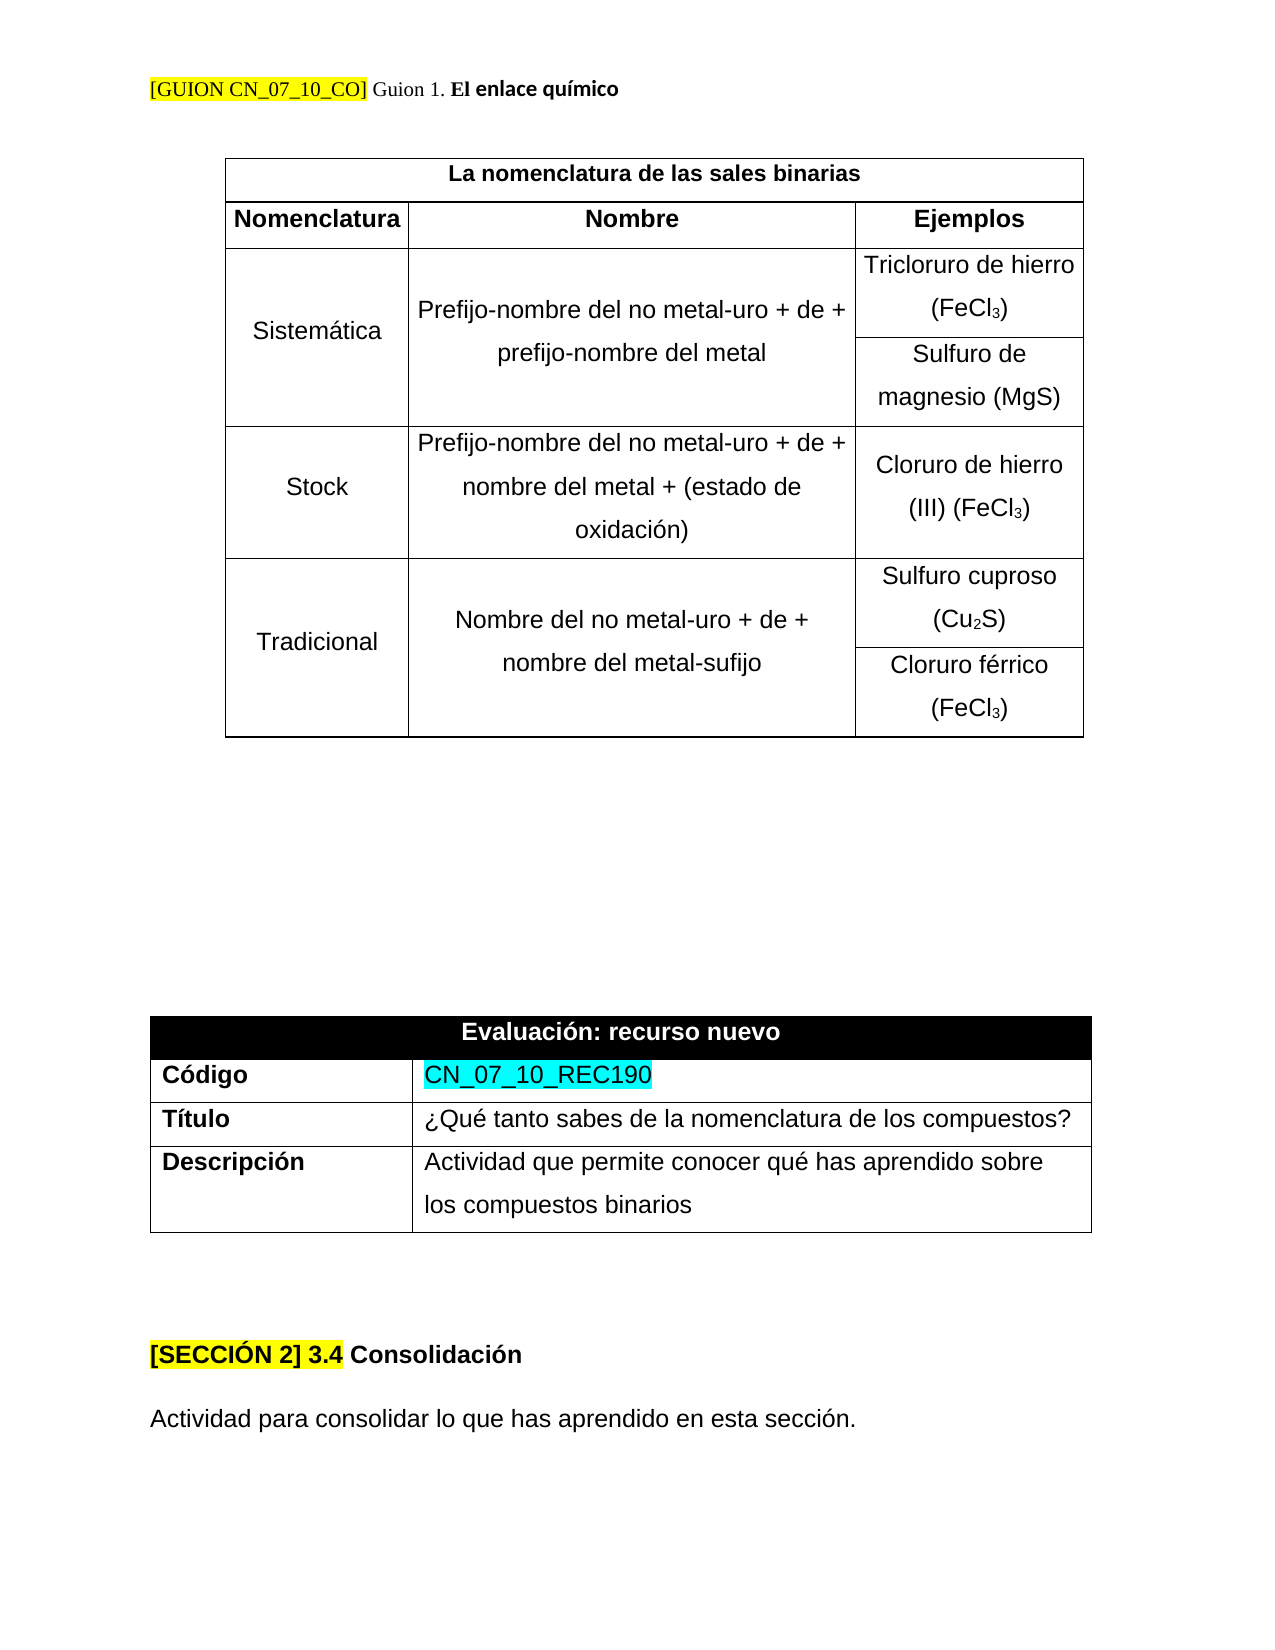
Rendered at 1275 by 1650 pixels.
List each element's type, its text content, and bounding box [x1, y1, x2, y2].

table_cell Título [151, 1103, 412, 1146]
table_cell Cloruro de hierro (III) (FeCl3) [856, 427, 1083, 558]
table_cell Nombre del no metal-uro + de + nombre del metal-sufijo [409, 559, 855, 736]
table_cell Nombre [409, 203, 855, 247]
table_cell Tradicional [226, 559, 408, 736]
table_cell Nomenclatura [226, 203, 408, 247]
table_cell Código [151, 1060, 412, 1102]
table_cell Sulfuro cuproso (Cu2S) [856, 559, 1083, 647]
table_cell Tricloruro de hierro (FeCl3) [856, 249, 1083, 337]
text [SECCIÓN 2] 3.4 Consolidación [343, 1340, 1125, 1369]
table_cell Actividad que permite conocer qué has aprendido sobre los compuestos binarios [413, 1147, 1091, 1232]
table_header Evaluación: recurso nuevo [151, 1017, 1091, 1059]
text Actividad para consolidar lo que has aprendido en esta sección. [150, 1404, 1125, 1433]
table_cell Descripción [151, 1147, 412, 1232]
table_cell Sistemática [226, 249, 408, 426]
table_header La nomenclatura de las sales binarias [226, 159, 1083, 201]
table_cell Stock [226, 427, 408, 558]
table_cell Ejemplos [856, 203, 1083, 247]
table_cell CN_07_10_REC190 [413, 1060, 1091, 1102]
table_cell ¿Qué tanto sabes de la nomenclatura de los compuestos? [413, 1103, 1091, 1146]
table_cell Sulfuro de magnesio (MgS) [856, 338, 1083, 426]
table_cell Prefijo-nombre del no metal-uro + de + nombre del metal + (estado de oxidación) [409, 427, 855, 558]
table_cell Cloruro férrico (FeCl3) [856, 648, 1083, 736]
table_cell Prefijo-nombre del no metal-uro + de + prefijo-nombre del metal [409, 249, 855, 426]
